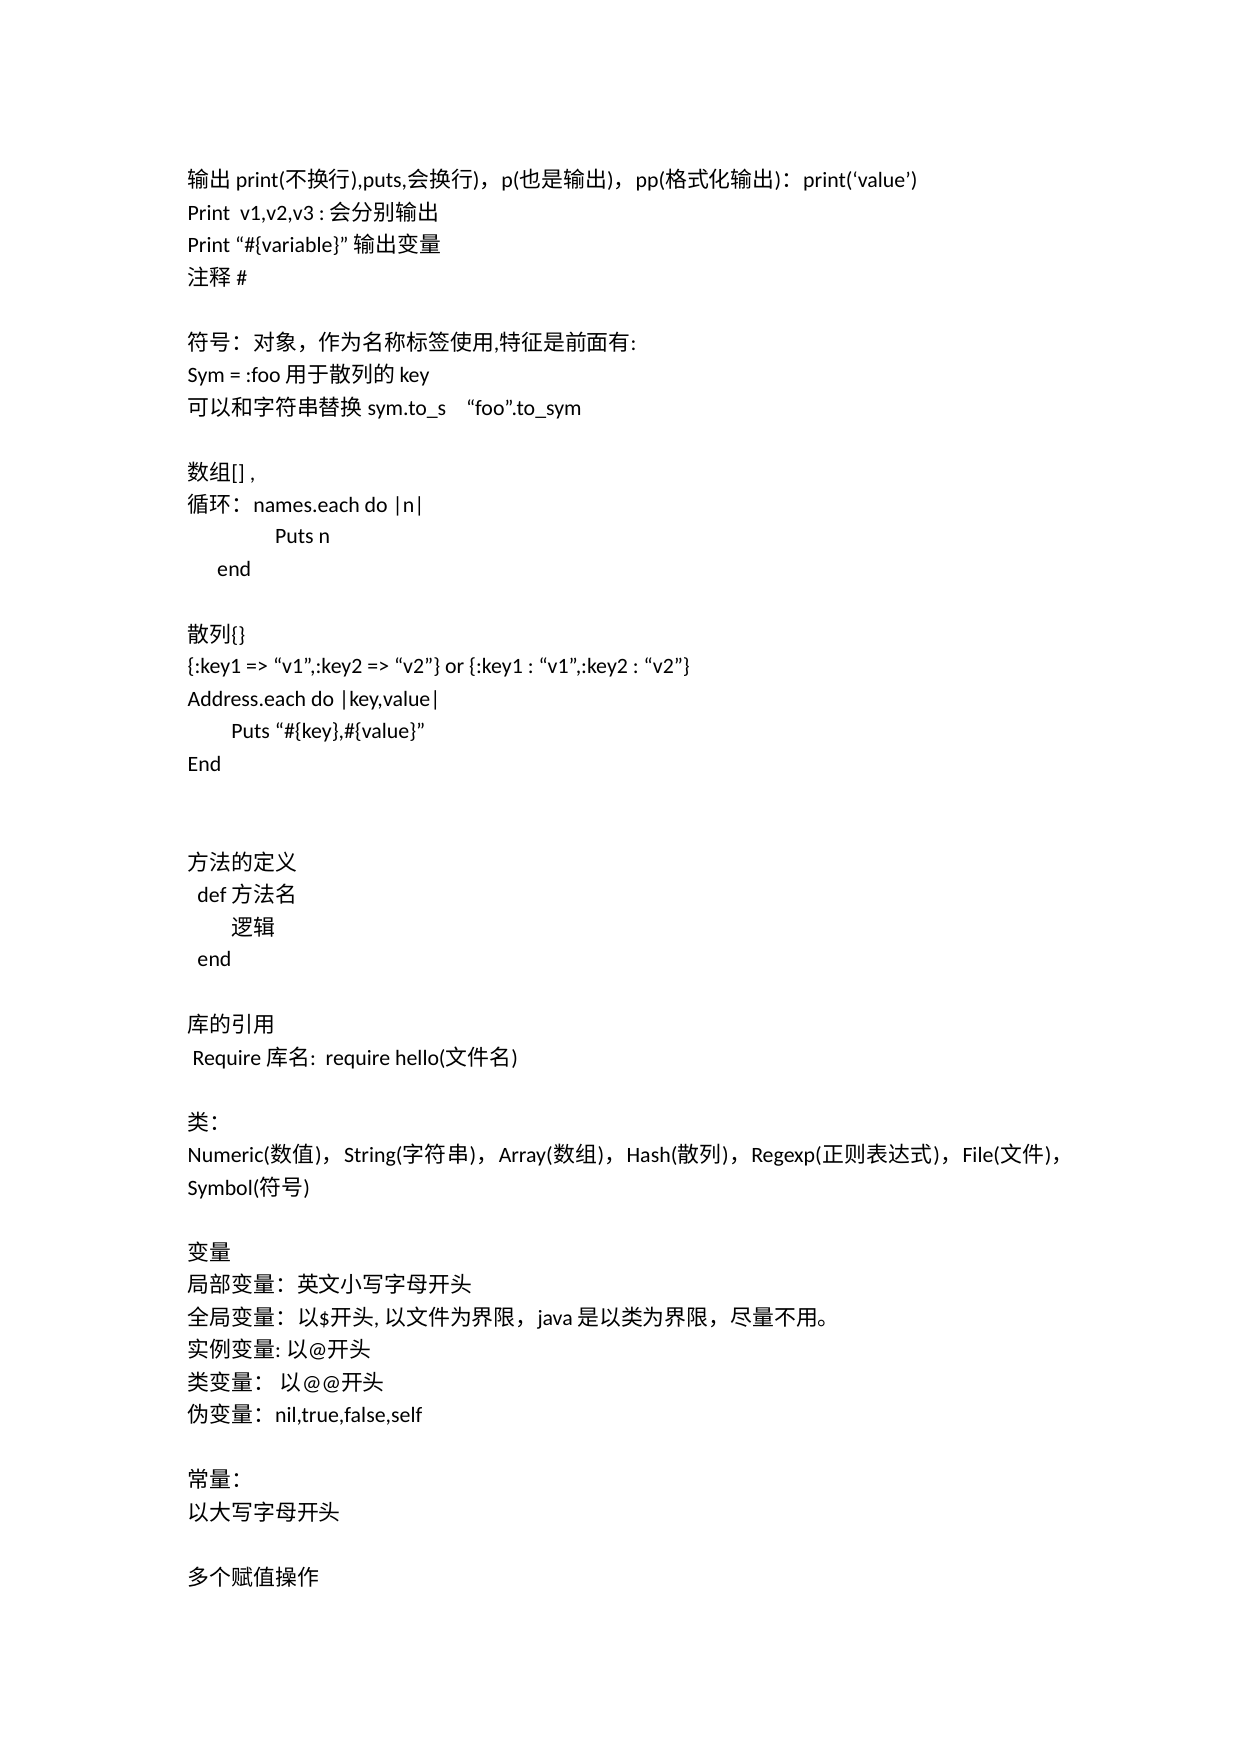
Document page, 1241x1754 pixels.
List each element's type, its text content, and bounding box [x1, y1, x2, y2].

text 库的引用 [187, 1007, 1053, 1039]
text Puts “#{key},#{value}” [187, 714, 1053, 747]
text 散列{} [187, 617, 1053, 649]
text 变量 [187, 1234, 1053, 1267]
text 实例变量: 以@开头 [187, 1332, 1053, 1364]
text Print “#{variable}” 输出变量 [187, 227, 1053, 259]
text {:key1 => “v1”,:key2 => “v2”} or {:key1 : “v1”,:key2 : “v2”} [187, 649, 1053, 682]
text 常量： [187, 1462, 1053, 1494]
text 数组[] , [187, 454, 1053, 487]
text def 方法名 [187, 877, 1053, 909]
text End [187, 747, 1053, 779]
text 类变量： 以@@开头 [187, 1364, 1053, 1397]
text end [187, 552, 1053, 584]
text 输出print(不换行),puts,会换行)，p(也是输出)，pp(格式化输出)：print(‘value’) [187, 162, 1053, 194]
text 多个赋值操作 [187, 1559, 1053, 1592]
text Require 库名: require hello(文件名) [187, 1039, 1053, 1072]
text 局部变量：英文小写字母开头 [187, 1267, 1053, 1299]
text Puts n [231, 519, 1053, 552]
text 注释 # [187, 259, 1053, 292]
text Print v1,v2,v3 : 会分别输出 [187, 194, 1053, 227]
text 循环：names.each do |n| [187, 487, 1053, 519]
text Numeric(数值)，String(字符串)，Array(数组)，Hash(散列)，Regexp(正则表达式)，File(文件)，Symbol(符号) [187, 1137, 1053, 1202]
text 类： [187, 1104, 1053, 1137]
text 方法的定义 [187, 844, 1053, 877]
text Address.each do |key,value| [187, 682, 1053, 714]
text 伪变量：nil,true,false,self [187, 1397, 1053, 1429]
text 以大写字母开头 [187, 1494, 1053, 1527]
text 全局变量：以$开头, 以文件为界限，java是以类为界限，尽量不用。 [187, 1299, 1053, 1332]
text Sym = :foo 用于散列的key [187, 357, 1053, 389]
text end [187, 942, 1053, 974]
text 可以和字符串替换 sym.to_s “foo”.to_sym [187, 389, 1053, 422]
text 符号：对象，作为名称标签使用,特征是前面有: [187, 324, 1053, 357]
text 逻辑 [187, 909, 1053, 942]
